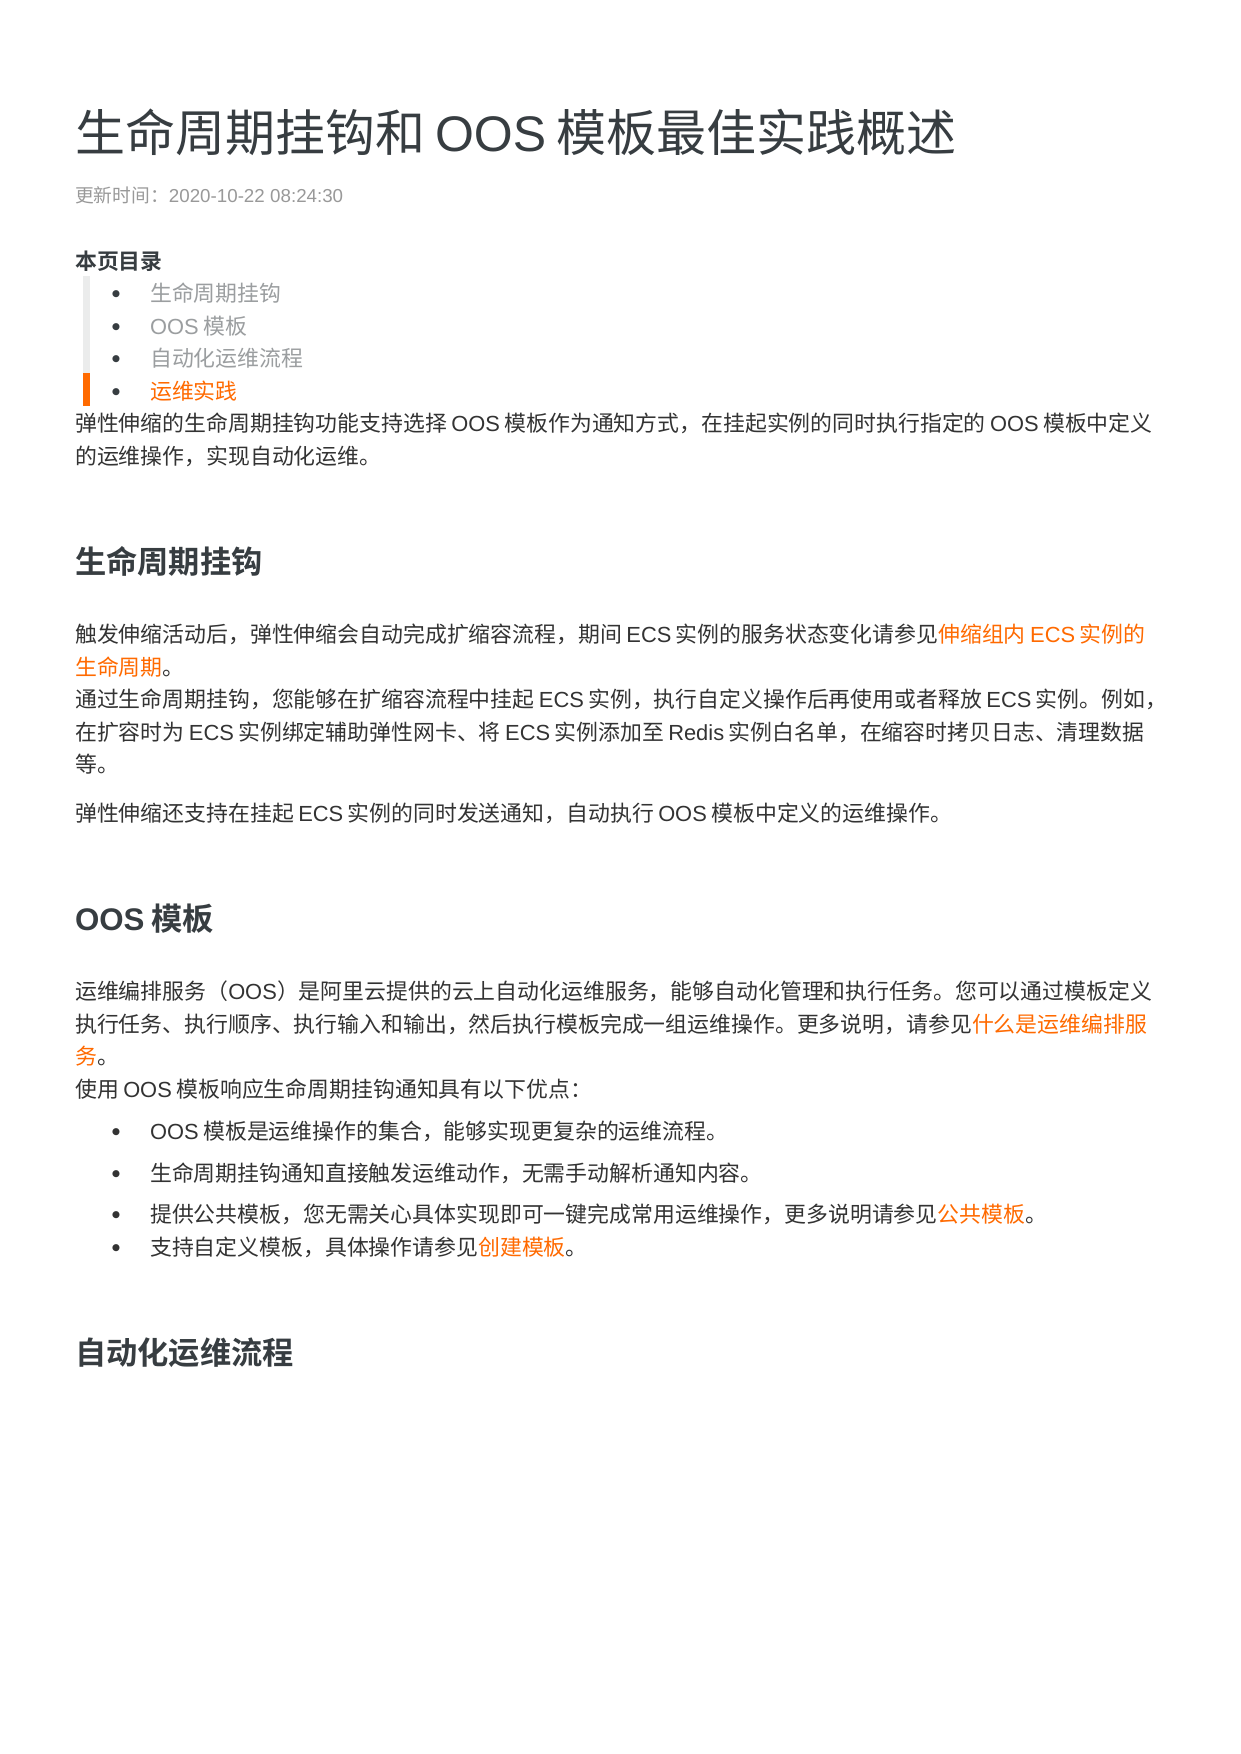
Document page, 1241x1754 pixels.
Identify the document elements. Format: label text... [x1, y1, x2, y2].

text 使用OOS模板响应生命周期挂钩通知具有以下优点： [75, 1071, 1165, 1104]
list 生命周期挂钩通知直接触发运维动作，无需手动解析通知内容。 [112, 1155, 1165, 1188]
text 本页目录 [75, 243, 1165, 276]
text 生命周期挂钩 [75, 527, 1165, 592]
text 运维编排服务（OOS）是阿里云提供的云上自动化运维服务，能够自动化管理和执行任务。您可以通过模板定义执行任务、执行顺序、执行输入和输出，然后执行模板完成一组运维操作。更多说明，请参见什么是运维编排服务。 [75, 974, 1165, 1071]
text 触发伸缩活动后，弹性伸缩会自动完成扩缩容流程，期间ECS实例的服务状态变化请参见伸缩组内ECS实例的生命周期。 [75, 617, 1165, 682]
text 更新时间：2020-10-22 08:24:30 [75, 178, 1165, 211]
list OOS模板 [90, 308, 1165, 341]
text 通过生命周期挂钩，您能够在扩缩容流程中挂起ECS实例，执行自定义操作后再使用或者释放ECS实例。例如，在扩容时为ECS实例绑定辅助弹性网卡、将ECS实例添加至Redis实例白名单，在缩容时拷贝日志、清理数据等。 [75, 682, 1165, 779]
list OOS模板是运维操作的集合，能够实现更复杂的运维流程。 [112, 1113, 1165, 1146]
text 生命周期挂钩和OOS模板最佳实践概述 [75, 81, 1165, 178]
list 支持自定义模板，具体操作请参见创建模板。 [112, 1229, 1165, 1262]
list 运维实践 [90, 373, 1165, 406]
text 弹性伸缩的生命周期挂钩功能支持选择OOS模板作为通知方式，在挂起实例的同时执行指定的OOS模板中定义的运维操作，实现自动化运维。 [75, 406, 1165, 471]
list 自动化运维流程 [90, 341, 1165, 373]
text 弹性伸缩还支持在挂起ECS实例的同时发送通知，自动执行OOS模板中定义的运维操作。 [75, 795, 1165, 828]
text OOS模板 [75, 884, 1165, 949]
text 自动化运维流程 [75, 1318, 1165, 1383]
list 提供公共模板，您无需关心具体实现即可一键完成常用运维操作，更多说明请参见公共模板。 [112, 1197, 1165, 1229]
list 生命周期挂钩 [90, 276, 1165, 308]
